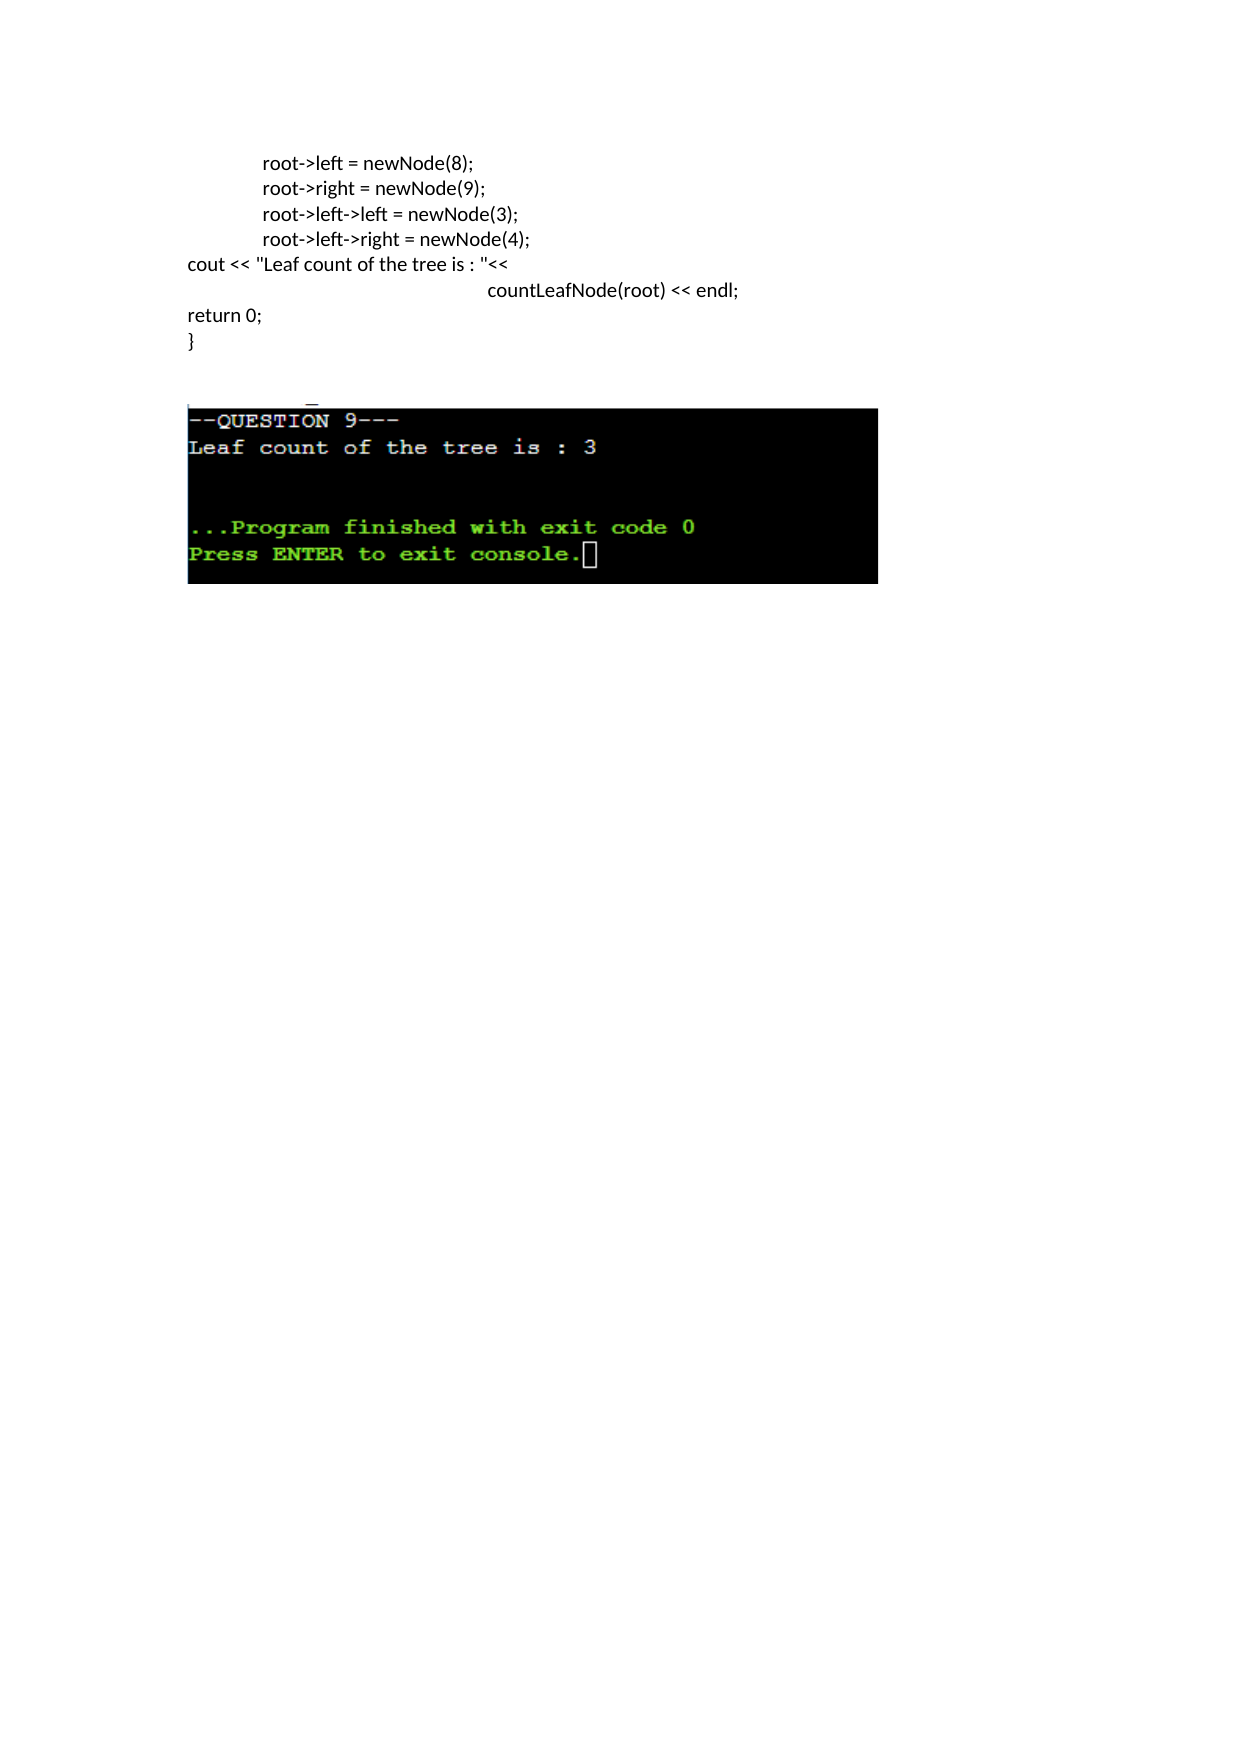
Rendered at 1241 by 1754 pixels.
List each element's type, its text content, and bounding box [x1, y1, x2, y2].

text cout << "Leaf count of the tree is : "<< [187, 252, 1053, 277]
text return 0; [187, 302, 1053, 328]
text root->left->right = newNode(4); [187, 226, 1053, 252]
text } [187, 328, 1053, 353]
text root->left->left = newNode(3); [187, 201, 1053, 226]
text countLeafNode(root) << endl; [187, 277, 1053, 302]
picture [187, 404, 879, 584]
text root->right = newNode(9); [187, 175, 1053, 201]
text root->left = newNode(8); [187, 150, 1053, 175]
